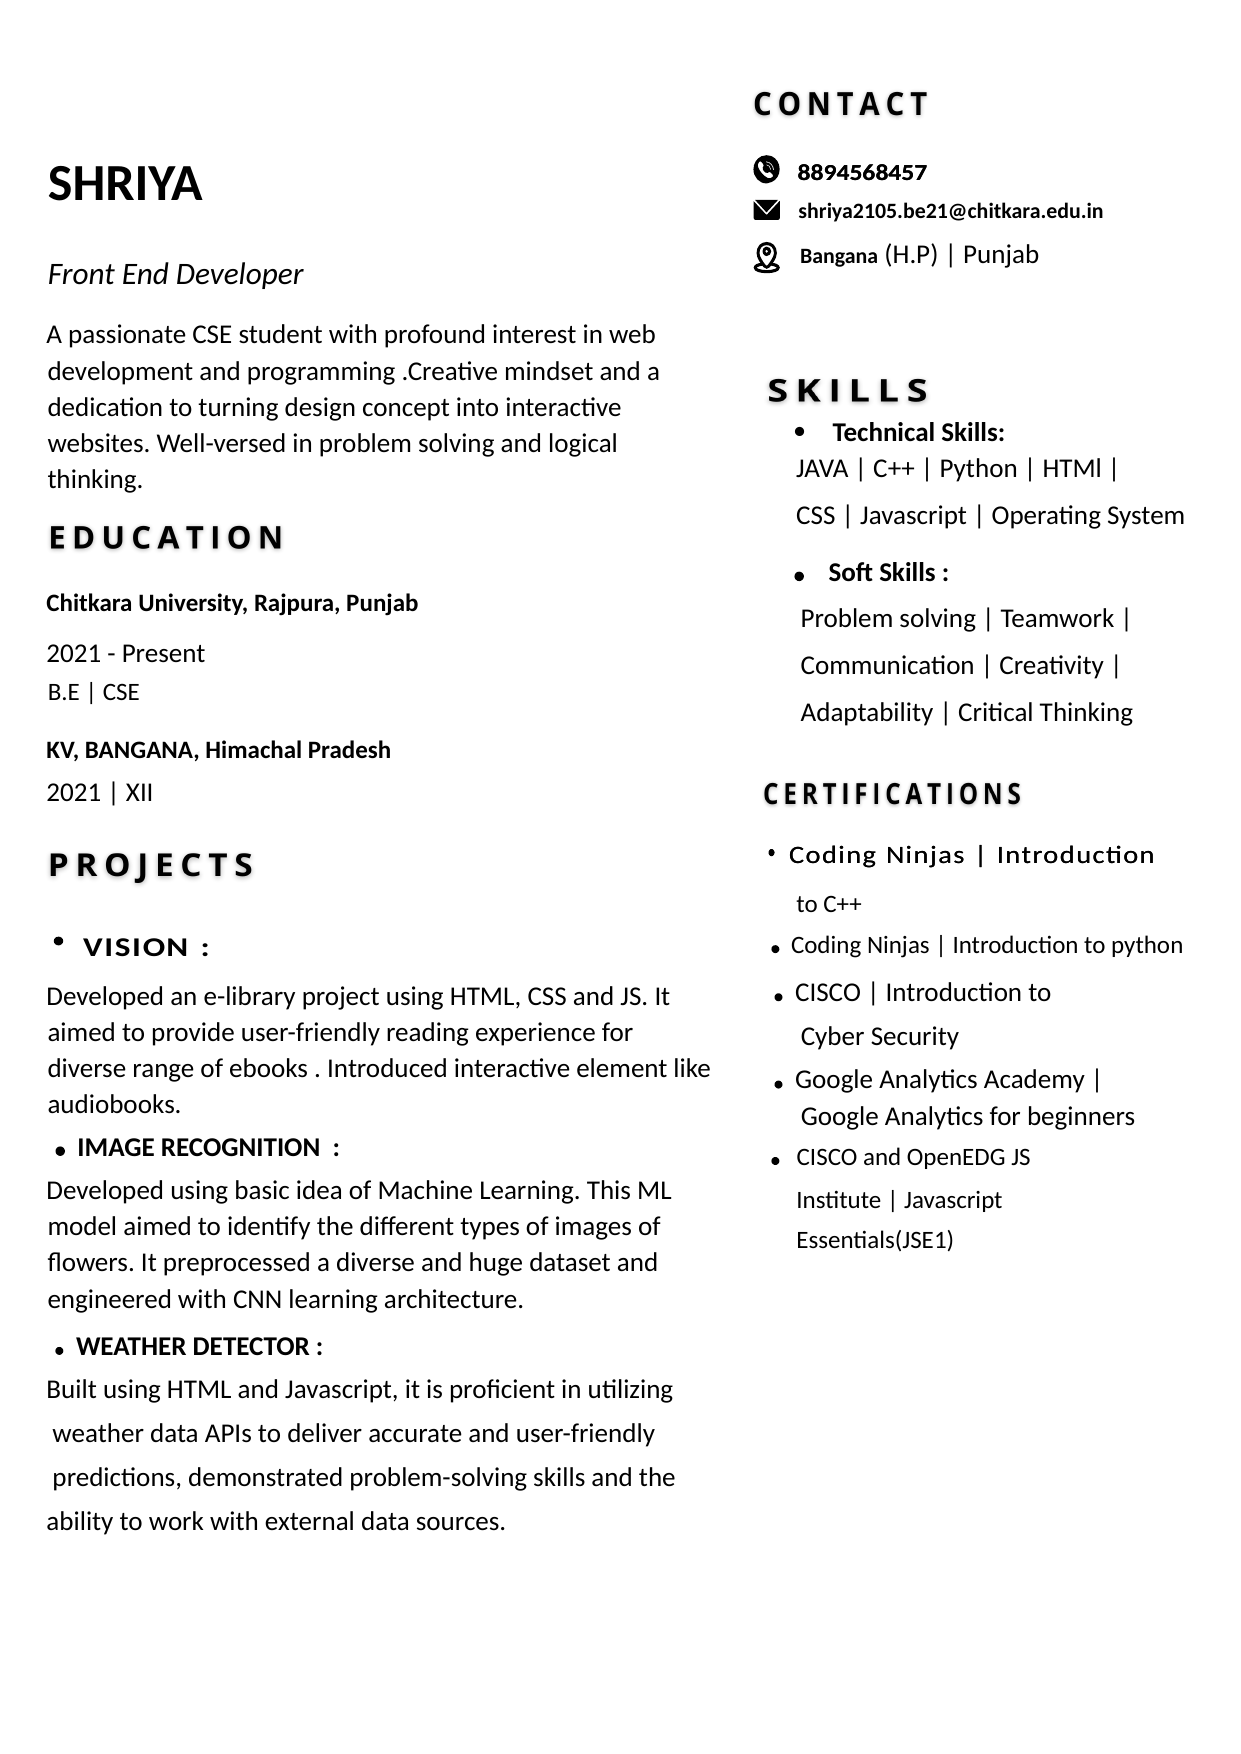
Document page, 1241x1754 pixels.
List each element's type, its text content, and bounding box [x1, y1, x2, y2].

text Bangana (H.P) | Punjab [765, 237, 1199, 270]
text shriya2105.be21@chitkara.edu.in [764, 197, 1200, 223]
text Cyber Security [801, 1019, 1200, 1052]
text WEATHER DETECTOR : [56, 1329, 1200, 1362]
text Developed an e-library project using HTML, CSS and JS. It aimed to provide user-friendly reading experience for diverse range of ebooks . Introduced interactive element like audiobooks. [46, 979, 712, 1121]
text to C++ [796, 888, 1187, 919]
text Developed using basic idea of Machine Learning. This ML model aimed to identify the different types of images of flowers. It preprocessed a diverse and huge dataset and engineered with CNN learning architecture. [46, 1173, 712, 1315]
picture [757, 368, 938, 413]
text CISCO and OpenEDG JS [772, 1141, 1187, 1174]
text SHRIYA [48, 150, 712, 213]
text Communication | Creativity | [764, 648, 1200, 682]
text predictions, demonstrated problem-solving skills and the [46, 1460, 1200, 1493]
text CSS | Javascript | Operating System [765, 498, 1200, 531]
text Adaptability | Critical Thinking [764, 695, 1200, 728]
text IMAGE RECOGNITION : [56, 1130, 712, 1163]
text ability to work with external data sources. [46, 1504, 1200, 1537]
text Google Analytics Academy | Google Analytics for beginners [775, 1062, 1186, 1132]
picture [39, 843, 262, 894]
text Front End Developer [48, 254, 712, 292]
text Soft Skills : [770, 555, 1200, 588]
text Chitkara University, Rajpura, Punjab [46, 587, 712, 618]
text Essentials(JSE1) [796, 1224, 1187, 1255]
text JAVA | C++ | Python | HTMl | [765, 451, 1200, 484]
text B.E | CSE [48, 676, 699, 707]
list Technical Skills: [795, 415, 1200, 448]
text 2021 | XII [46, 775, 712, 808]
text Institute | Javascript [796, 1184, 1187, 1214]
text Problem solving | Teamwork | [764, 602, 1200, 635]
picture [747, 81, 935, 126]
text Built using HTML and Javascript, it is proficient in utilizing [46, 1372, 1200, 1405]
picture [758, 773, 1027, 814]
picture [41, 515, 289, 560]
text KV, BANGANA, Himachal Pradesh [46, 734, 712, 765]
text A passionate CSE student with profound interest in web development and programming .Creative mindset and a dedication to turning design concept into interactive websites. Well-versed in problem solving and logical thinking. [46, 318, 712, 496]
text 2021 - Present [46, 636, 712, 669]
text Coding Ninjas | Introduction to python [772, 929, 1187, 962]
text CISCO | Introduction to [775, 975, 1200, 1008]
text weather data APIs to deliver accurate and user-friendly [46, 1416, 1200, 1449]
